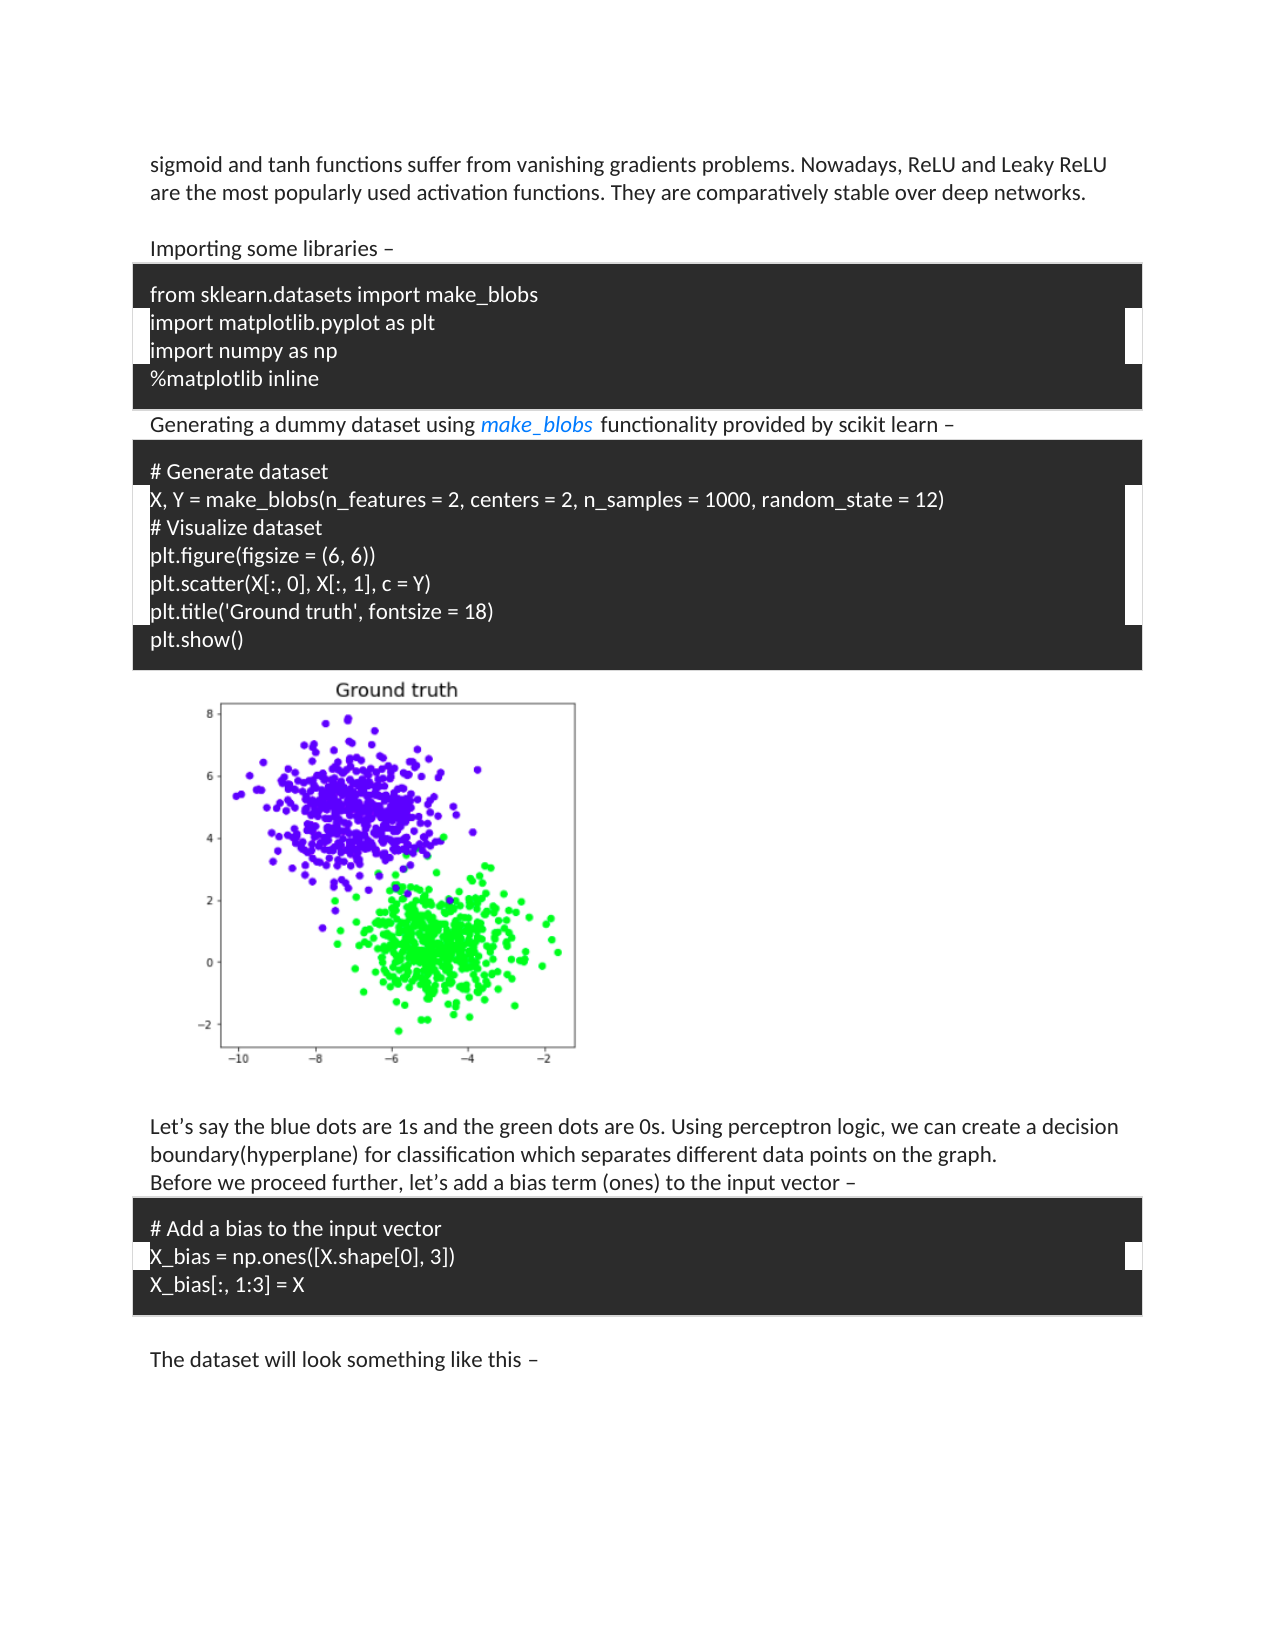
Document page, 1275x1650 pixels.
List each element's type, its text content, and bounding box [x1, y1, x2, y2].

text X, Y = make_blobs(n_features = 2, centers = 2, n_samples = 1000, random_state = 12) [150, 485, 1125, 513]
text import matplotlib.pyplot as plt [150, 308, 1125, 336]
text from sklearn.datasets import make_blobs [133, 264, 1142, 308]
text # Visualize dataset [150, 513, 1125, 541]
text # Generate dataset [133, 440, 1142, 485]
text X_bias[:, 1:3] = X [133, 1252, 1142, 1315]
text %matplotlib inline [133, 346, 1142, 409]
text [150, 150, 1125, 206]
text plt.show() [133, 607, 1142, 670]
text # Add a bias to the input vector [133, 1198, 1142, 1242]
text plt.scatter(X[:, 0], X[:, 1], c = Y) [150, 569, 1125, 597]
text Before we proceed further, let’s add a bias term (ones) to the input vector – [150, 1168, 1125, 1196]
text plt.figure(figsize = (6, 6)) [150, 541, 1125, 569]
text Importing some libraries – [150, 234, 1125, 262]
text Generating a dummy dataset using make_blobs functionality provided by scikit learn – [150, 411, 1125, 439]
text Let’s say the blue dots are 1s and the green dots are 0s. Using perceptron logic, we can create a decision boundary(hyperplane) for classification which separates different data points on the graph. [150, 1112, 1125, 1168]
picture [150, 671, 616, 1084]
text The dataset will look something like this – [150, 1345, 1125, 1373]
